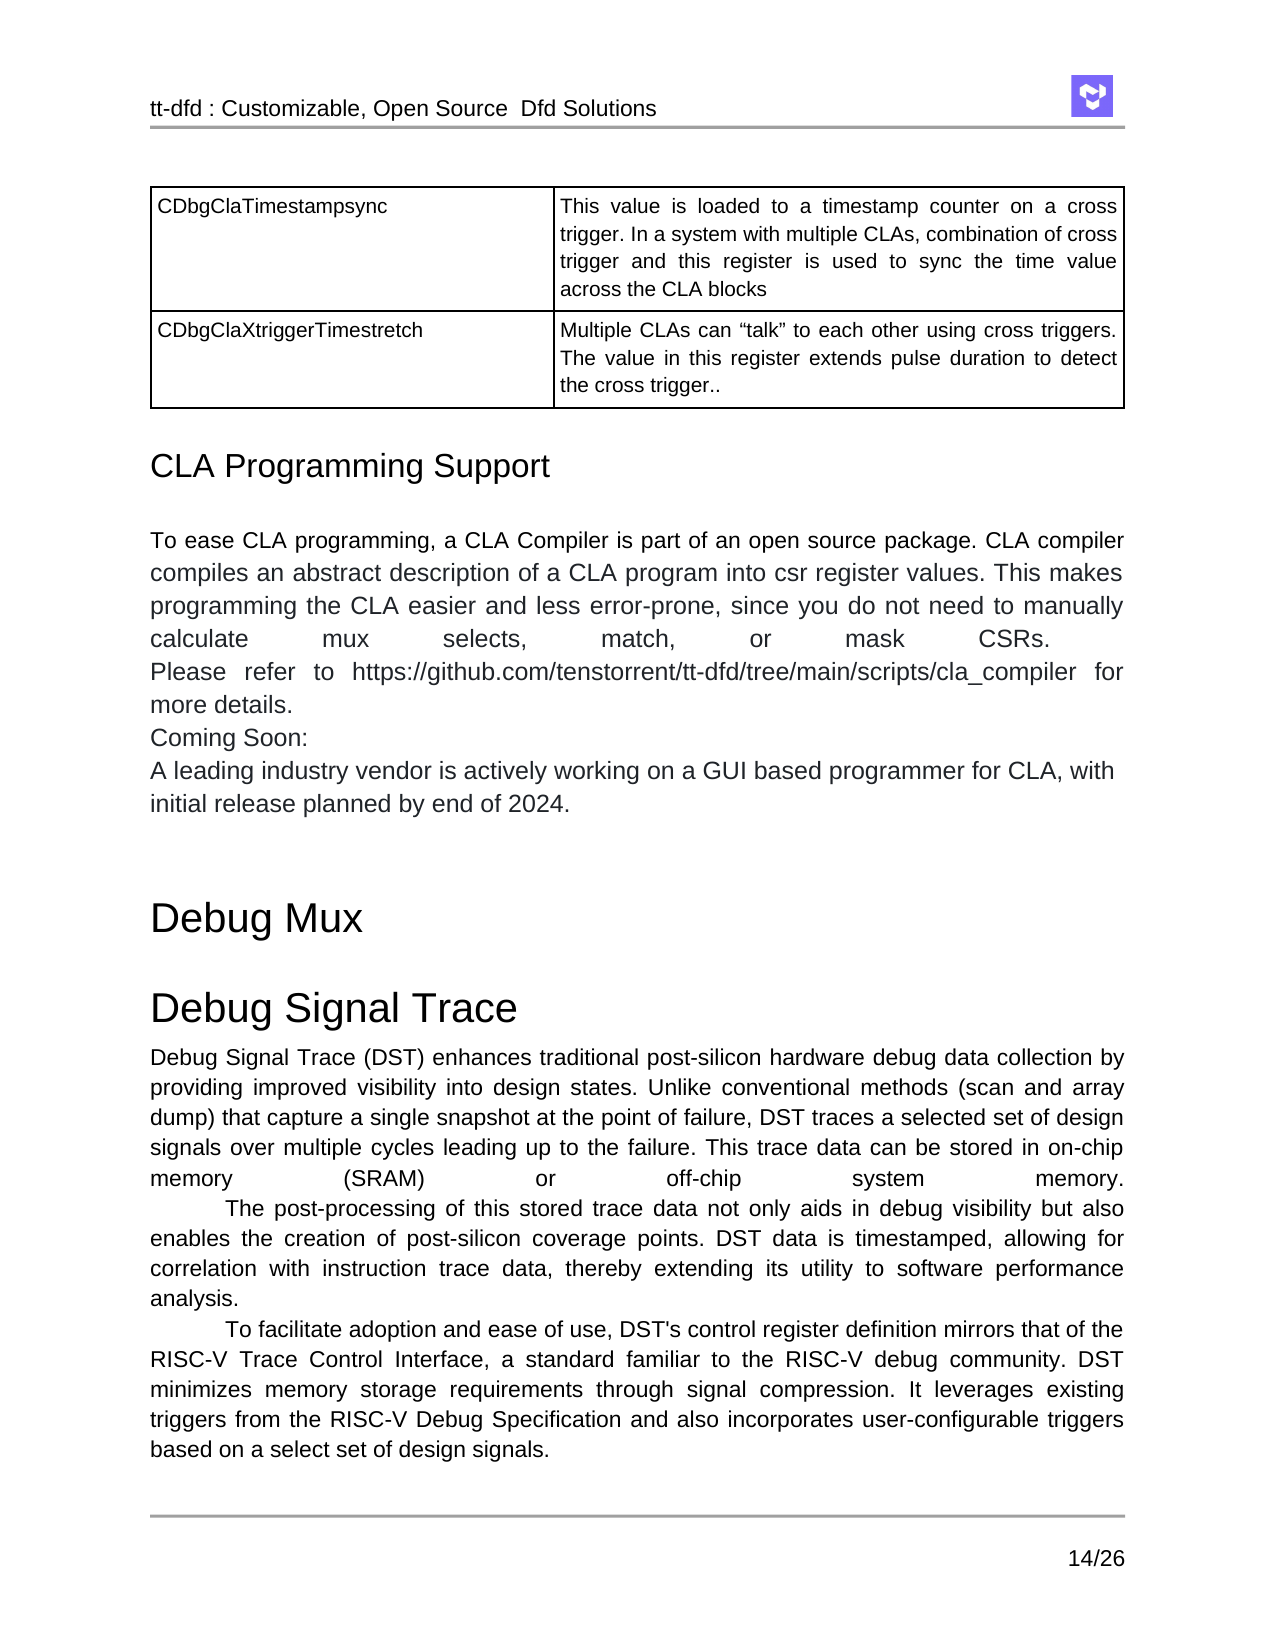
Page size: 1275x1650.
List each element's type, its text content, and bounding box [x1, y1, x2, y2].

table_cell Multiple CLAs can “talk” to each other using cross triggers. The value in this register extends pulse duration to detect the cross trigger.. [555, 312, 1123, 407]
table_cell CDbgClaTimestampsync [152, 188, 553, 310]
subtitle Debug Mux [150, 894, 1125, 942]
text Debug Signal Trace (DST) enhances traditional post-silicon hardware debug data collection by providing improved visibility into design states. Unlike conventional methods (scan and array dump) that capture a single snapshot at the point of failure, DST traces a selected set of design signals over multiple cycles leading up to the failure. This trace data can be stored in on-chip memory (SRAM) or off-chip system memory. The post-processing of this stored trace data not only aids in debug visibility but also enables the creation of post-silicon coverage points. DST data is timestamped, allowing for correlation with instruction trace data, thereby extending its utility to software performance analysis. To facilitate adoption and ease of use, DST's control register definition mirrors that of the RISC-V Trace Control Interface, a standard familiar to the RISC-V debug community. DST minimizes memory storage requirements through signal compression. It leverages existing triggers from the RISC-V Debug Specification and also incorporates user-configurable triggers based on a select set of design signals. [150, 1044, 1125, 1463]
table_cell CDbgClaXtriggerTimestretch [152, 312, 553, 407]
text Coming Soon: A leading industry vendor is actively working on a GUI based programmer for CLA, with initial release planned by end of 2024. [150, 723, 1125, 848]
subtitle CLA Programming Support [150, 446, 1125, 485]
table_cell This value is loaded to a timestamp counter on a cross trigger. In a system with multiple CLAs, combination of cross trigger and this register is used to sync the time value across the CLA blocks [555, 188, 1123, 310]
text To ease CLA programming, a CLA Compiler is part of an open source package. CLA compiler compiles an abstract description of a CLA program into csr register values. This makes programming the CLA easier and less error-prone, since you do not need to manually calculate mux selects, match, or mask CSRs. Please refer to https://github.com/tenstorrent/tt-dfd/tree/main/scripts/cla_compiler for more details. [150, 527, 1125, 719]
subtitle Debug Signal Trace [150, 983, 1125, 1031]
picture [1071, 75, 1113, 117]
